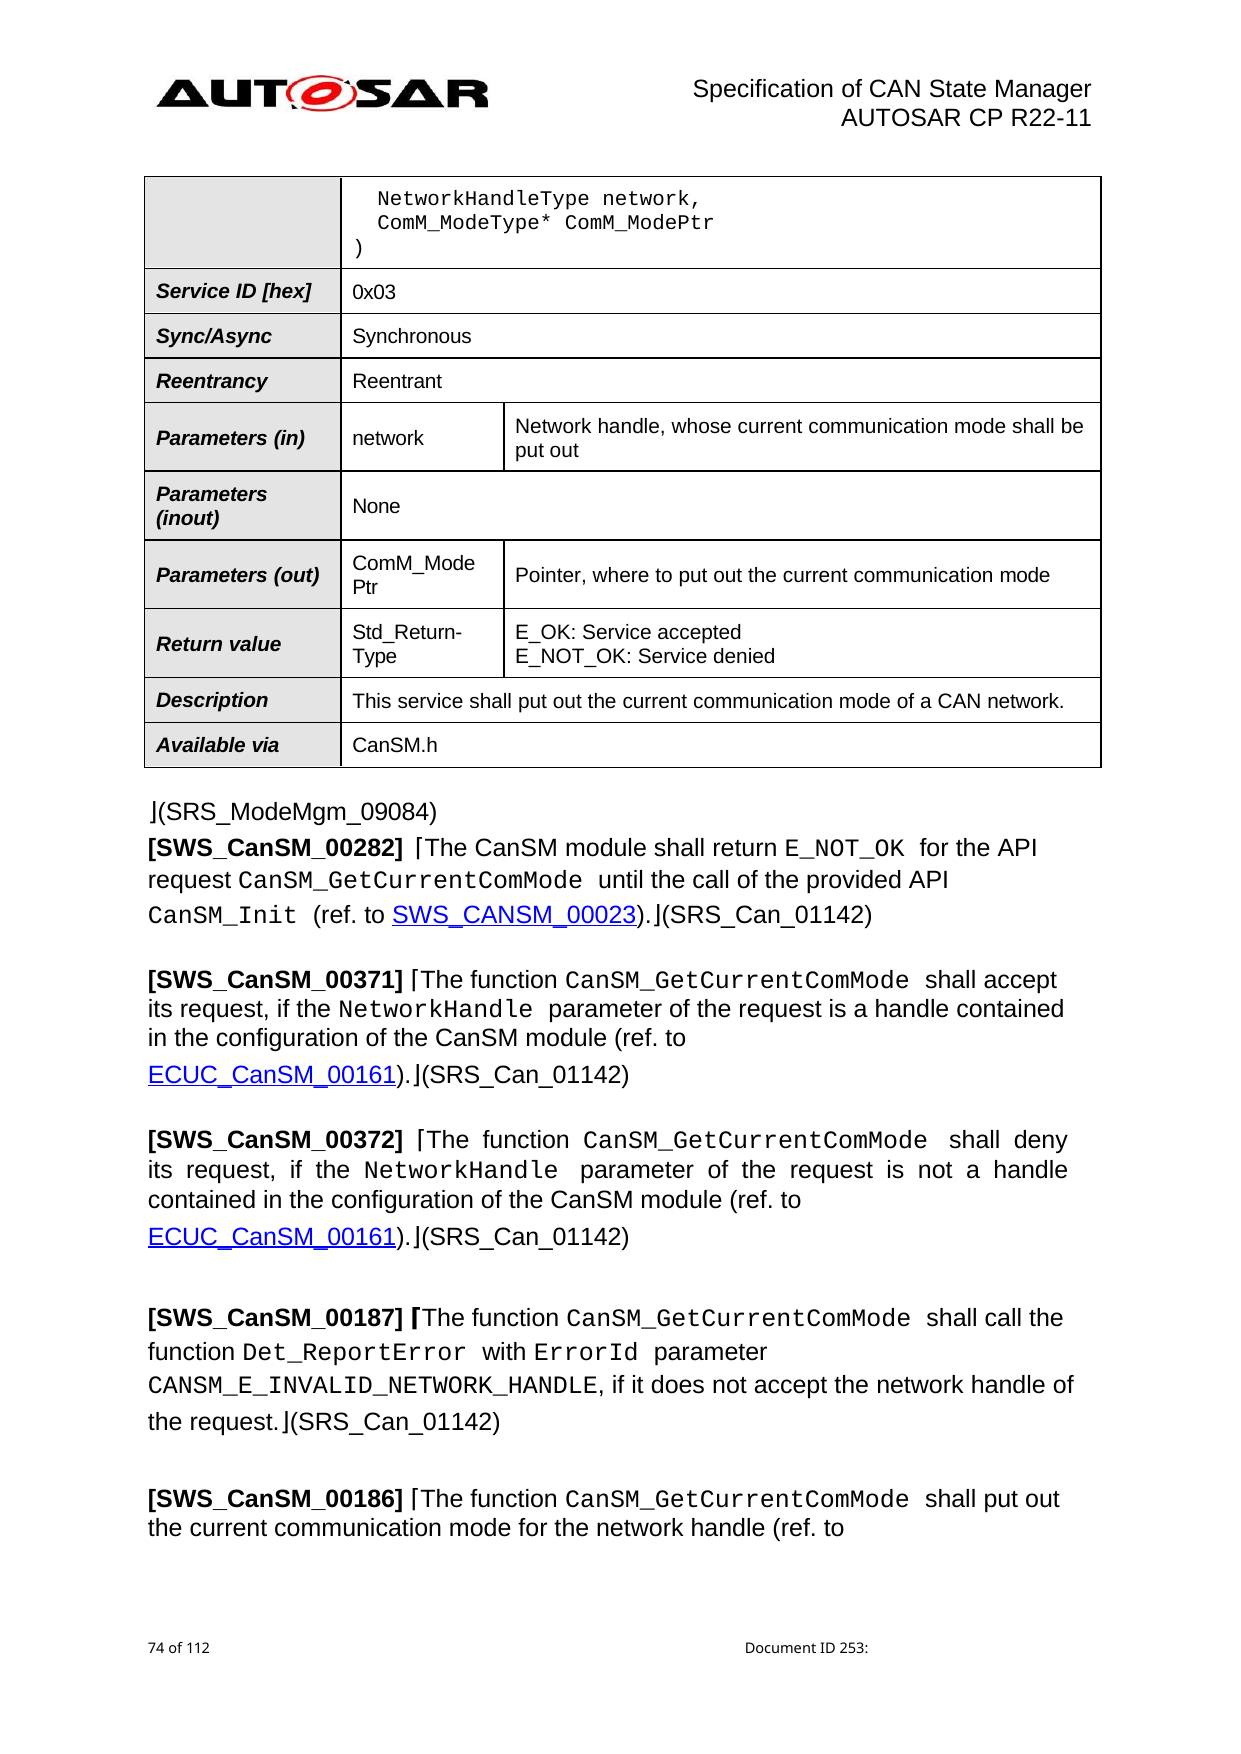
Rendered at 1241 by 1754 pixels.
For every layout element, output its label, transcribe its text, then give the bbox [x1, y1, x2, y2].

table_cell Parameters (inout) [145, 472, 340, 539]
text ECUC_CanSM_00161).⌋(SRS_Can_01142) [148, 1057, 1119, 1091]
table_cell Synchronous [342, 314, 1100, 357]
table_cell network [342, 403, 503, 470]
table_cell E_OK: Service accepted E_NOT_OK: Service denied [505, 609, 1100, 677]
table_cell Std_Return- Type [342, 609, 503, 677]
text [SWS_CanSM_00371] ⌈The function CanSM_GetCurrentComMode shall accept its request, if the NetworkHandle parameter of the request is a handle contained in the configuration of the CanSM module (ref. to [148, 962, 1088, 1052]
table_cell Sync/Async [145, 314, 340, 357]
table_header NetworkHandleType network, ComM_ModeType* ComM_ModePtr ) [342, 177, 1100, 267]
table_cell 0x03 [342, 269, 1100, 312]
table_cell Reentrant [342, 359, 1100, 402]
table_cell ComM_Mode Ptr [342, 541, 503, 608]
table_cell This service shall put out the current communication mode of a CAN network. [342, 678, 1100, 721]
text ECUC_CanSM_00161).⌋(SRS_Can_01142) [148, 1218, 1119, 1252]
table_cell Parameters (out) [145, 541, 340, 608]
table_cell Service ID [hex] [145, 269, 340, 312]
picture [153, 75, 490, 112]
text [SWS_CanSM_00186] ⌈The function CanSM_GetCurrentComMode shall put out the current communication mode for the network handle (ref. to [148, 1482, 1069, 1542]
table_cell Return value [145, 609, 340, 677]
text [SWS_CanSM_00187] ⌈The function CanSM_GetCurrentComMode shall call the function Det_ReportError with ErrorId parameter CANSM_E_INVALID_NETWORK_HANDLE, if it does not accept the network handle of the request.⌋(SRS_Can_01142) [148, 1300, 1083, 1438]
table_header [145, 177, 341, 267]
table_cell Parameters (in) [145, 403, 340, 470]
text [SWS_CanSM_00372] ⌈The function CanSM_GetCurrentComMode shall deny its request, if the NetworkHandle parameter of the request is not a handle contained in the configuration of the CanSM module (ref. to [148, 1122, 1068, 1214]
table_cell Available via [145, 723, 340, 766]
table_cell Network handle, whose current communication mode shall be put out [505, 403, 1100, 470]
text [SWS_CanSM_00282] ⌈The CanSM module shall return E_NOT_OK for the API request CanSM_GetCurrentComMode until the call of the provided API CanSM_Init (ref. to SWS_CANSM_00023).⌋(SRS_Can_01142) [148, 830, 1083, 931]
table_cell Reentrancy [145, 359, 340, 402]
table_cell CanSM.h [342, 723, 1100, 766]
table_cell None [342, 472, 1100, 539]
text ⌋(SRS_ModeMgm_09084) [148, 797, 1119, 827]
table_cell Pointer, where to put out the current communication mode [505, 541, 1100, 608]
table_cell Description [145, 678, 340, 721]
